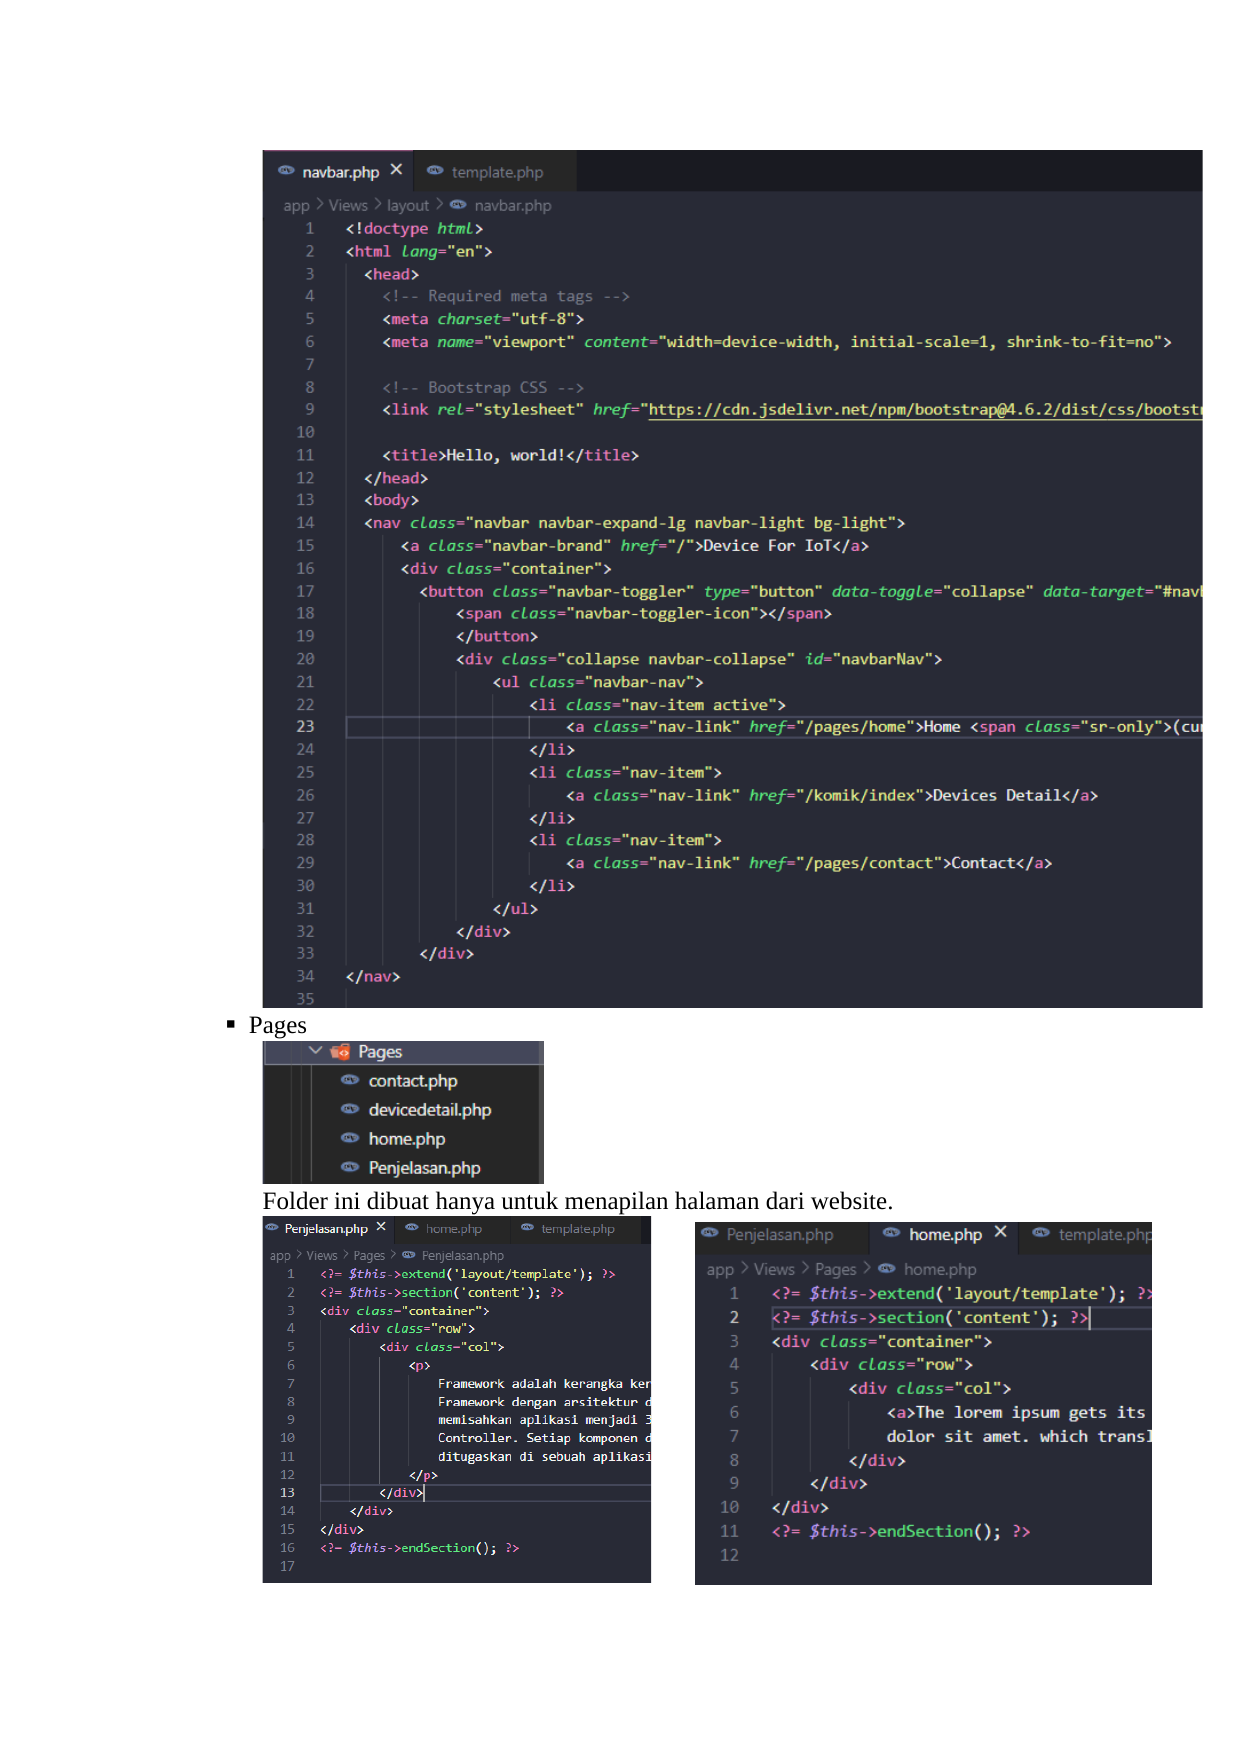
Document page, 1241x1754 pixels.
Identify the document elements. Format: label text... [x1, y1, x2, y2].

list Pages [225, 1010, 1090, 1039]
list Folder ini dibuat hanya untuk menapilan halaman dari website. [262, 1186, 1090, 1214]
picture [262, 1041, 544, 1184]
picture [262, 1216, 652, 1583]
picture [262, 150, 1203, 1008]
picture [695, 1222, 1152, 1585]
